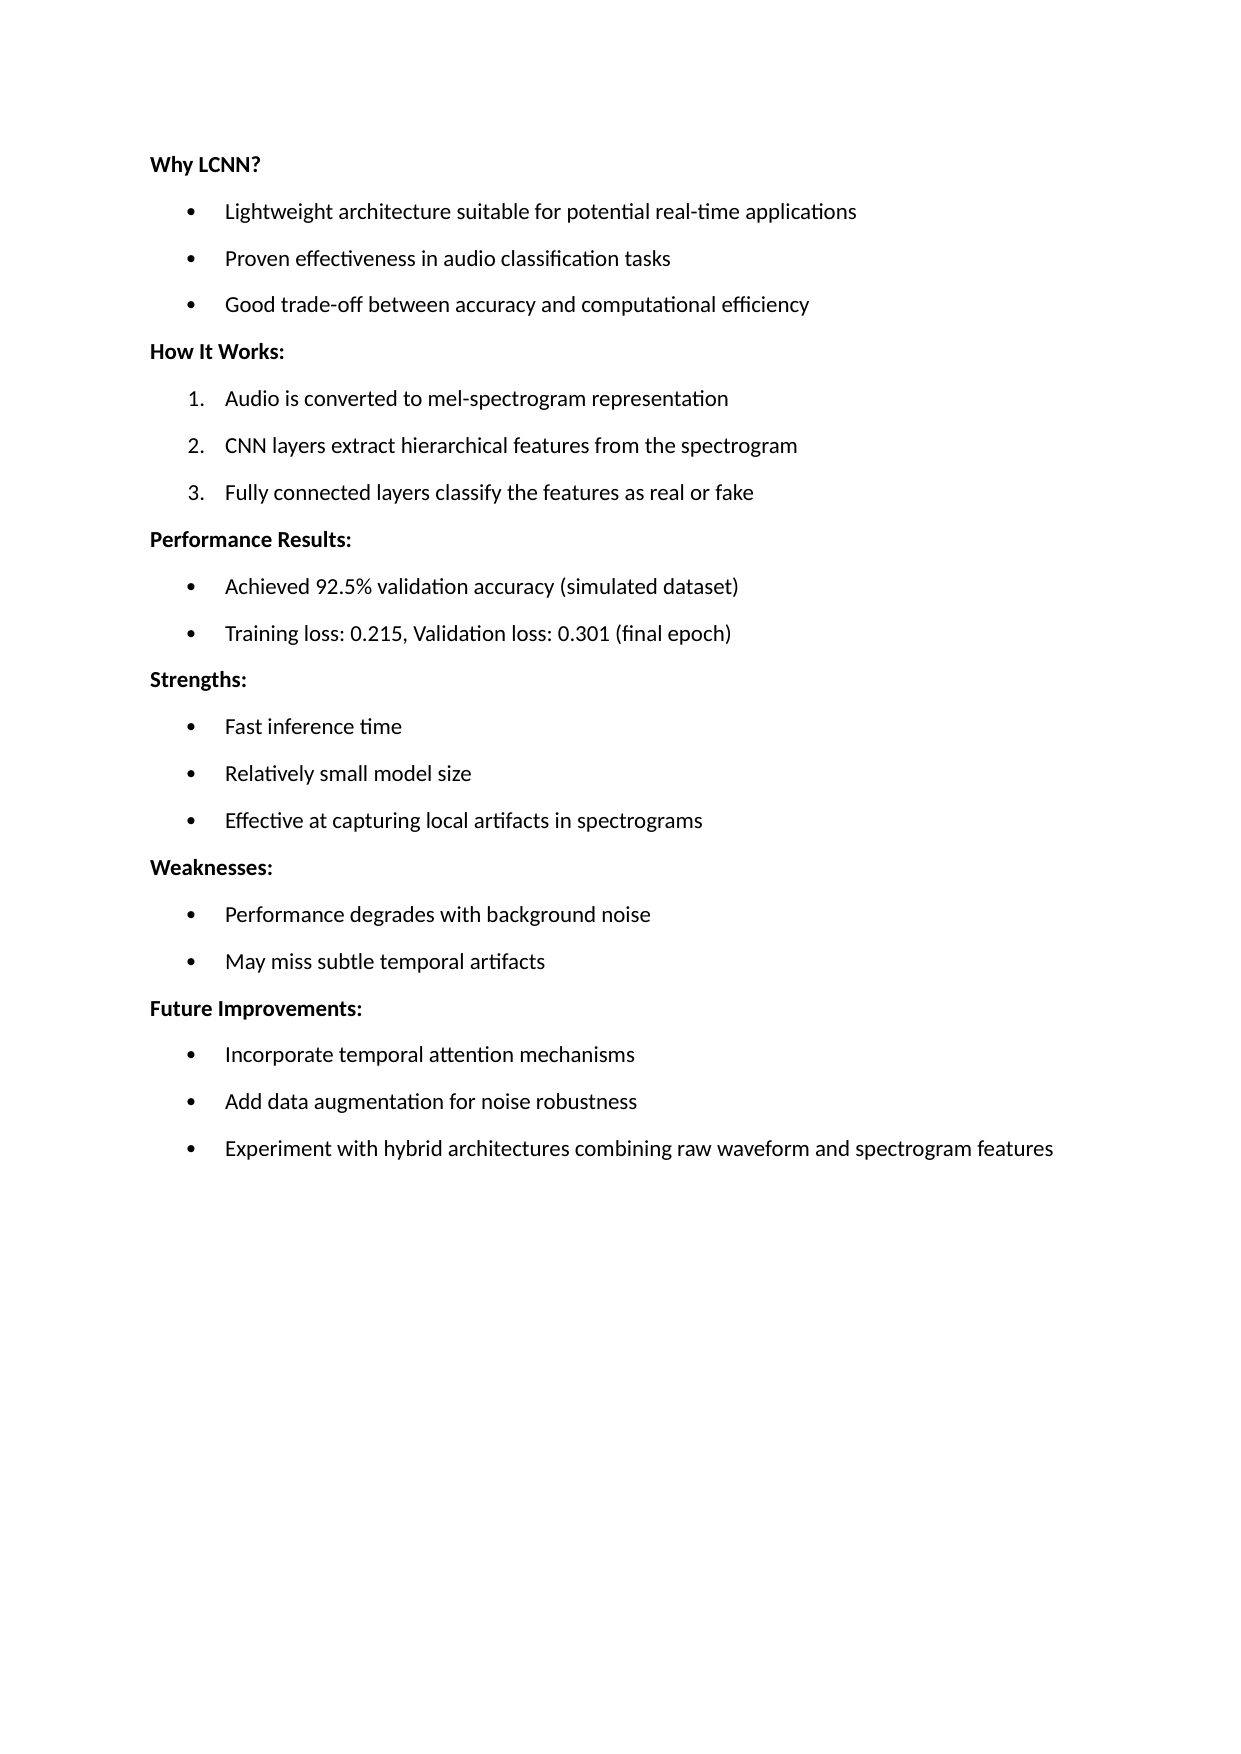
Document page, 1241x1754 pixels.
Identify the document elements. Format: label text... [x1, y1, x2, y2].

list Lightweight architecture suitable for potential real-time applications [187, 197, 1090, 225]
list Fast inference time [187, 712, 1090, 741]
list Good trade-off between accuracy and computational efficiency [187, 291, 1090, 319]
text Future Improvements: [150, 994, 1090, 1022]
list Experiment with hybrid architectures combining raw waveform and spectrogram features [187, 1134, 1090, 1162]
text Why LCNN? [150, 150, 1090, 178]
text Performance Results: [150, 525, 1090, 553]
text Strengths: [150, 666, 1090, 694]
list Fully connected layers classify the features as real or fake [187, 478, 1090, 506]
list Effective at capturing local artifacts in spectrograms [187, 806, 1090, 834]
text How It Works: [150, 337, 1090, 366]
list Audio is converted to mel-spectrogram representation [187, 384, 1090, 412]
list Add data augmentation for noise robustness [187, 1087, 1090, 1116]
list Achieved 92.5% validation accuracy (simulated dataset) [187, 572, 1090, 600]
list Proven effectiveness in audio classification tasks [187, 244, 1090, 272]
list Performance degrades with background noise [187, 900, 1090, 928]
list Relatively small model size [187, 759, 1090, 787]
list Incorporate temporal attention mechanisms [187, 1041, 1090, 1069]
text Weaknesses: [150, 853, 1090, 881]
list May miss subtle temporal artifacts [187, 947, 1090, 975]
list Training loss: 0.215, Validation loss: 0.301 (final epoch) [187, 619, 1090, 647]
list CNN layers extract hierarchical features from the spectrogram [187, 431, 1090, 459]
